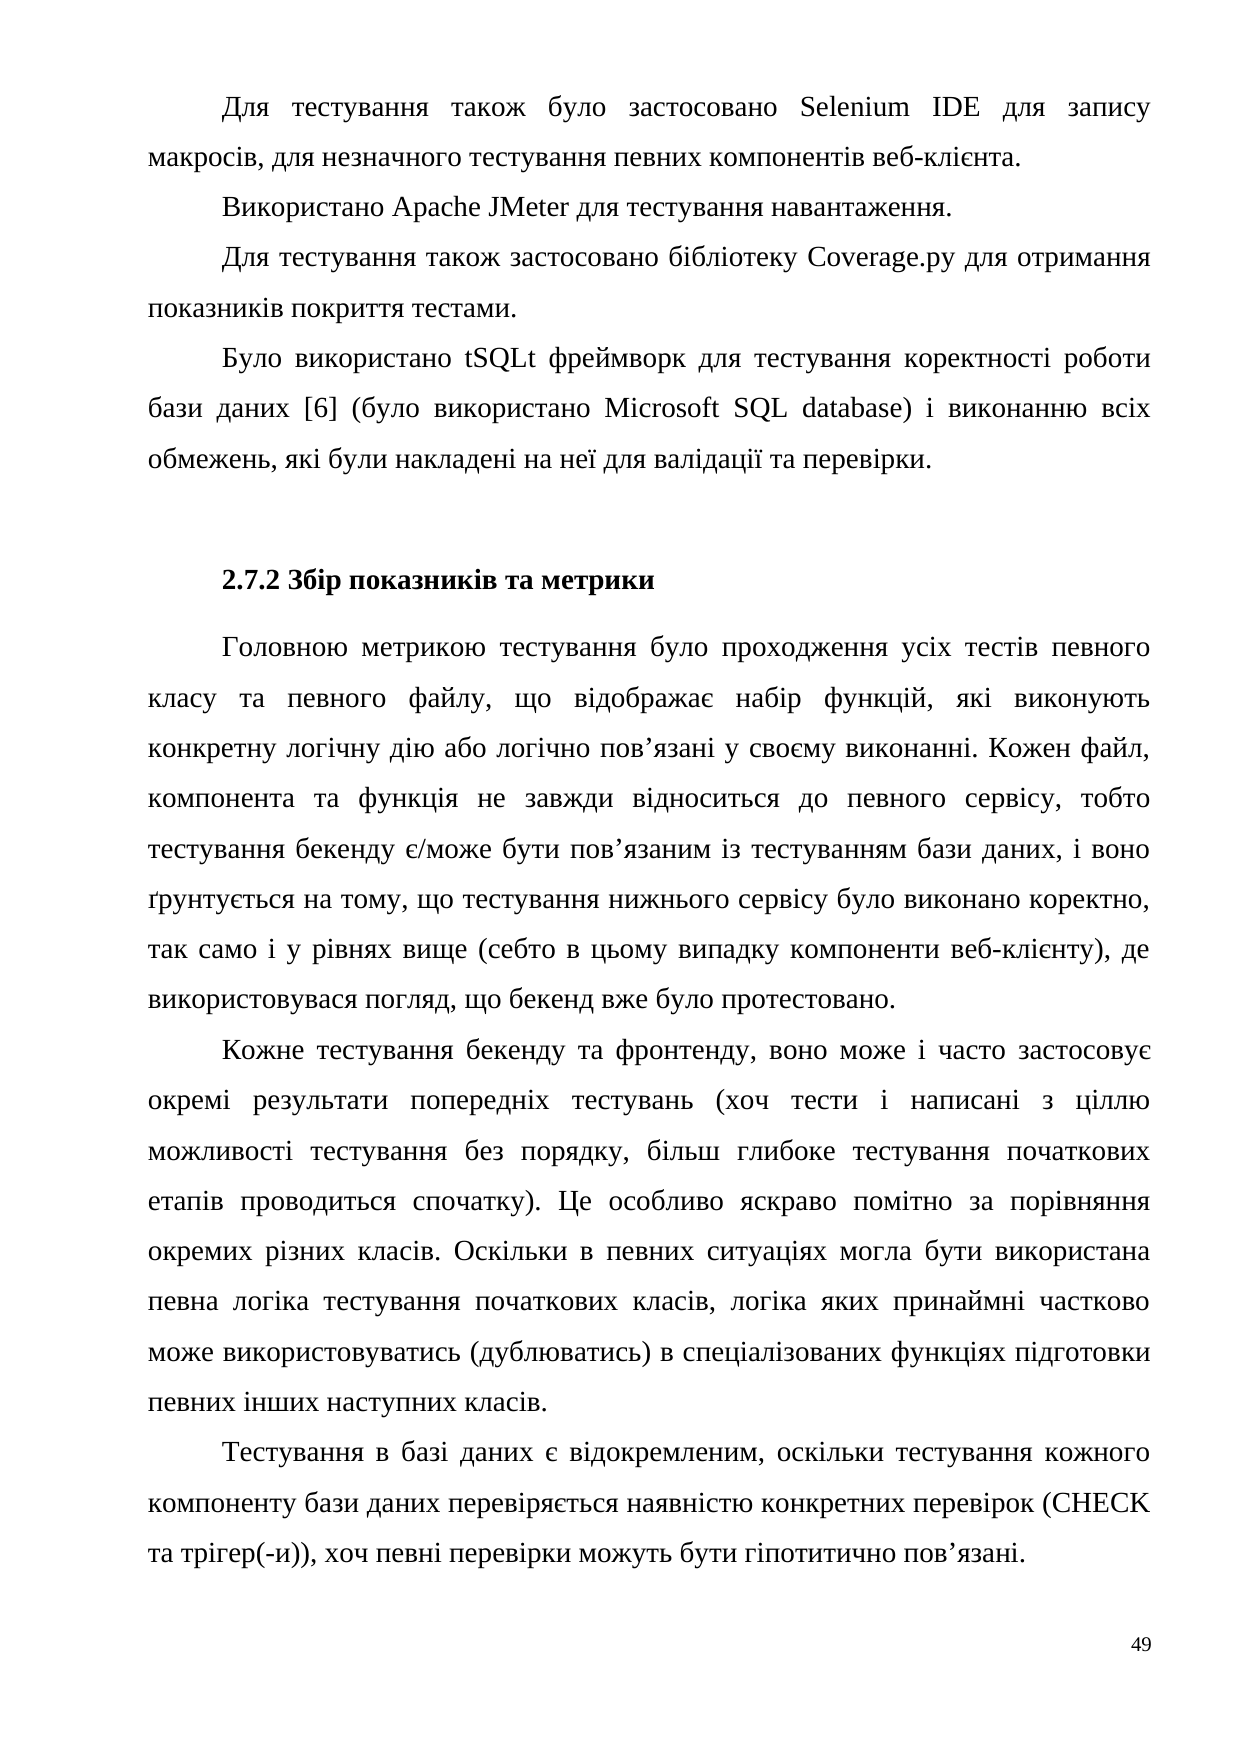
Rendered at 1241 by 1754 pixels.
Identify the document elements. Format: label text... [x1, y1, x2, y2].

text Використано Apache JMeter для тестування навантаження. [148, 189, 1152, 223]
text Для тестування також застосовано бібліотеку Coverage.py для отримання показників покриття тестами. [148, 239, 1152, 323]
text Кожне тестування бекенду та фронтенду, воно може і часто застосовує окремі результати попередніх тестувань (хоч тести і написані з ціллю можливості тестування без порядку, більш глибоке тестування початкових етапів проводиться спочатку). Це особливо яскраво помітно за порівняння окремих різних класів. Оскільки в певних ситуаціях могла бути використана певна логіка тестування початкових класів, логіка яких принаймні частково може використовуватись (дублюватись) в спеціалізованих функціях підготовки певних інших наступних класів. [148, 1032, 1152, 1418]
text Головною метрикою тестування було проходження усіх тестів певного класу та певного файлу, що відображає набір функцій, які виконують конкретну логічну дію або логічно пов’язані у своєму виконанні. Кожен файл, компонента та функція не завжди відноситься до певного сервісу, тобто тестування бекенду є/може бути пов’язаним із тестуванням бази даних, і воно ґрунтується на тому, що тестування нижнього сервісу було виконано коректно, так само і у рівнях вище (себто в цьому випадку компоненти веб-клієнту), де використовувася погляд, що бекенд вже було протестовано. [148, 629, 1152, 1015]
text Для тестування також було застосовано Selenium IDE для запису макросів, для незначного тестування певних компонентів веб-клієнта. [148, 89, 1152, 172]
subtitle 2.7.2 Збір показників та метрики [148, 562, 1152, 596]
text Було використано tSQLt фреймворк для тестування коректності роботи бази даних [6] (було використано Microsoft SQL database) і виконанню всіх обмежень, які були накладені на неї для валідації та перевірки. [148, 340, 1152, 474]
text Тестування в базі даних є відокремленим, оскільки тестування кожного компоненту бази даних перевіряється наявністю конкретних перевірок (CHECK та трігер(-и)), хоч певні перевірки можуть бути гіпотитично пов’язані. [148, 1434, 1152, 1569]
